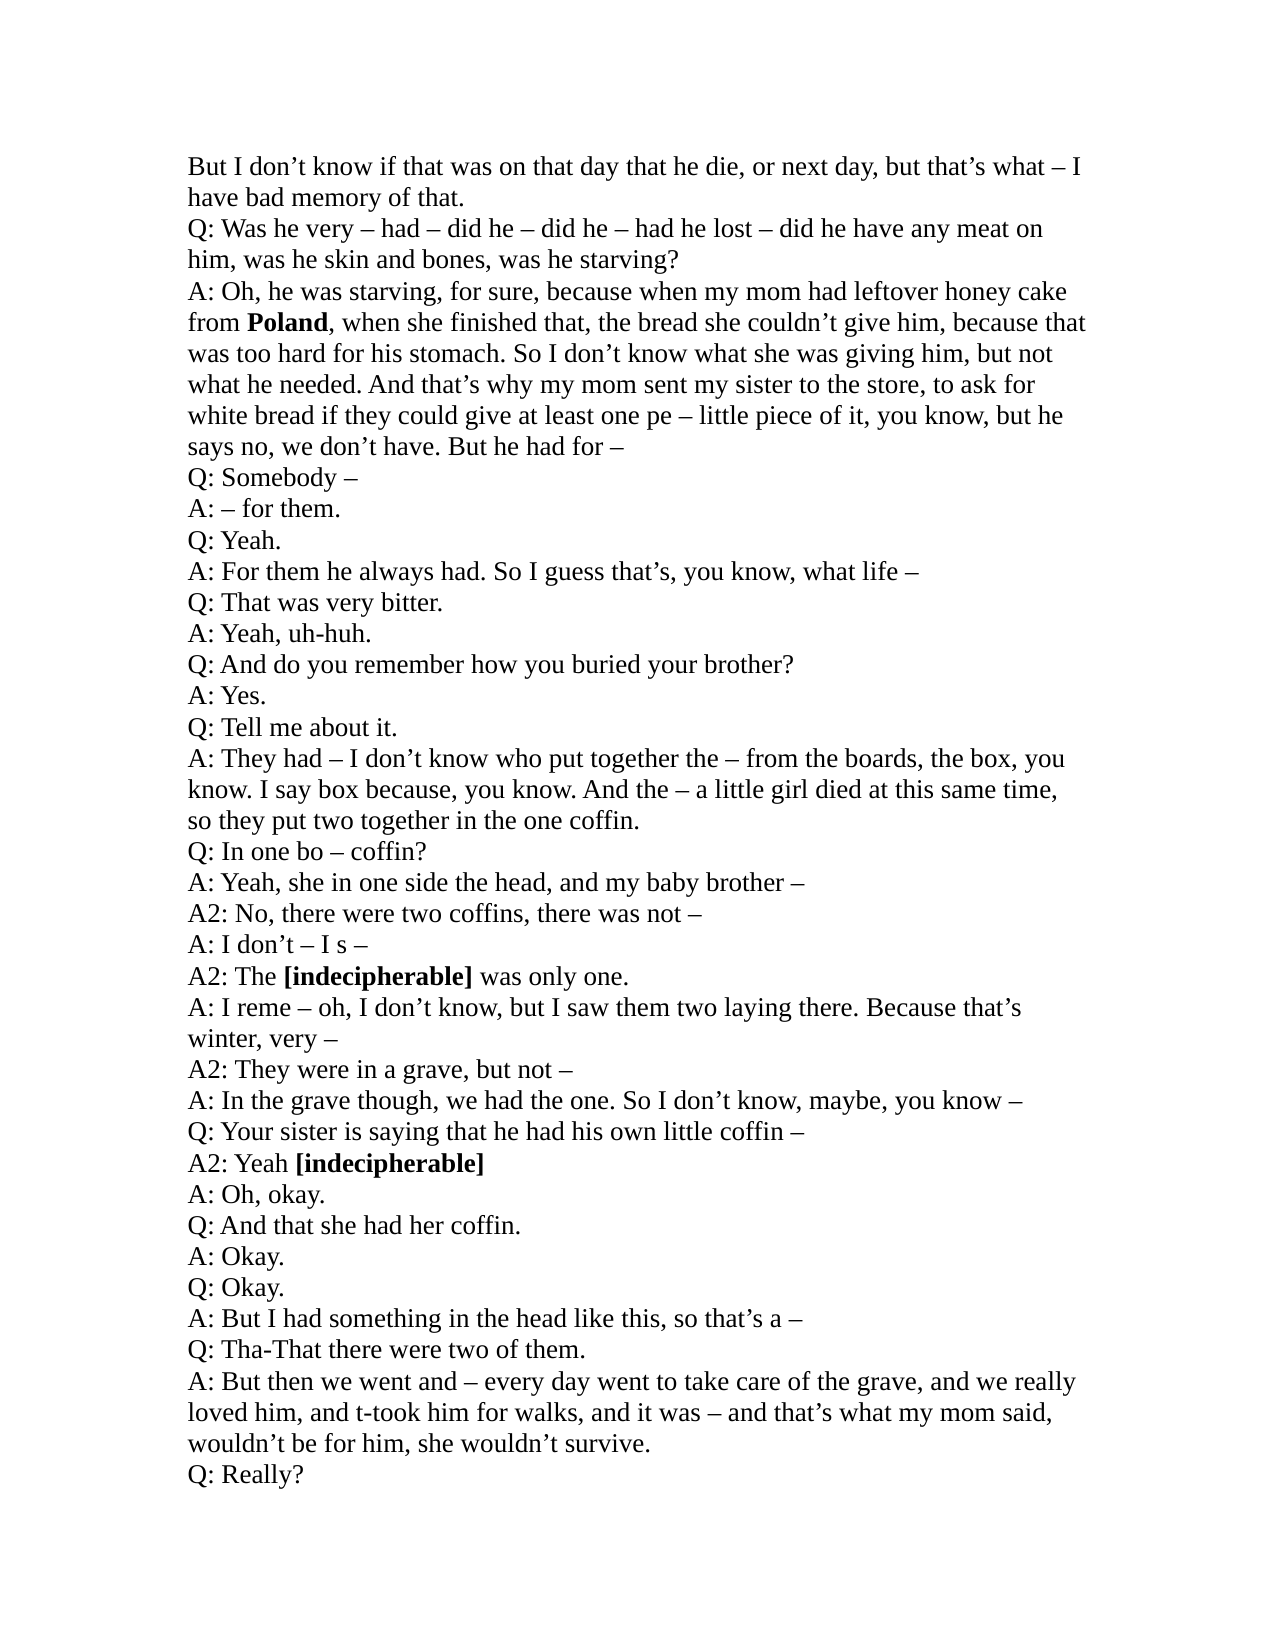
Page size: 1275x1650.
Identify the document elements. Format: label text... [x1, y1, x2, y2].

text A: Oh, okay. [187, 1240, 1087, 1271]
text Q: And that she had her coffin. [187, 1271, 1087, 1302]
text A2: Yeah [indecipherable] [187, 1209, 1087, 1240]
text A2: They were in a grave, but not – [187, 1116, 1087, 1147]
text A: – for them. [187, 555, 1087, 586]
text Q: And do you remember how you buried your brother? [187, 711, 1087, 742]
text A: But I had something in the head like this, so that’s a – [187, 1365, 1087, 1396]
text A: I don’t – I s – [187, 991, 1087, 1022]
text A2: No, there were two coffins, there was not – [187, 960, 1087, 991]
text Q: Okay. [187, 1333, 1087, 1365]
text Q: Somebody – [187, 524, 1087, 555]
text A: For them he always had. So I guess that’s, you know, what life – [187, 617, 1087, 648]
text Q: That was very bitter. [187, 648, 1087, 679]
text Q: Yeah. [187, 586, 1087, 617]
text A: I reme – oh, I don’t know, but I saw them two laying there. Because that’s winter, very – [187, 1053, 1087, 1116]
text A: They had – I don’t know who put together the – from the boards, the box, you know. I say box because, you know. And the – a little girl died at this same time, so they put two together in the one coffin. [187, 804, 1087, 897]
text A: Yes. [187, 742, 1087, 773]
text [187, 150, 1087, 274]
text A: Yeah, uh-huh. [187, 679, 1087, 711]
text A: Okay. [187, 1302, 1087, 1333]
text Q: Your sister is saying that he had his own little coffin – [187, 1178, 1087, 1209]
text A: Yeah, she in one side the head, and my baby brother – [187, 929, 1087, 960]
text Q: In one bo – coffin? [187, 897, 1087, 929]
text Q: Tell me about it. [187, 773, 1087, 804]
text A2: The [indecipherable] was only one. [187, 1022, 1087, 1053]
text Q: Was he very – had – did he – did he – had he lost – did he have any meat on him, was he skin and bones, was he starving? [187, 274, 1087, 337]
text Q: Tha-That there were two of them. [187, 1396, 1087, 1427]
text A: In the grave though, we had the one. So I don’t know, maybe, you know – [187, 1147, 1087, 1178]
text A: Oh, he was starving, for sure, because when my mom had leftover honey cake from Poland, when she finished that, the bread she couldn’t give him, because that was too hard for his stomach. So I don’t know what she was giving him, but not what he needed. And that’s why my mom sent my sister to the store, to ask for white bread if they could give at least one pe – little piece of it, you know, but he says no, we don’t have. But he had for – [187, 337, 1087, 524]
